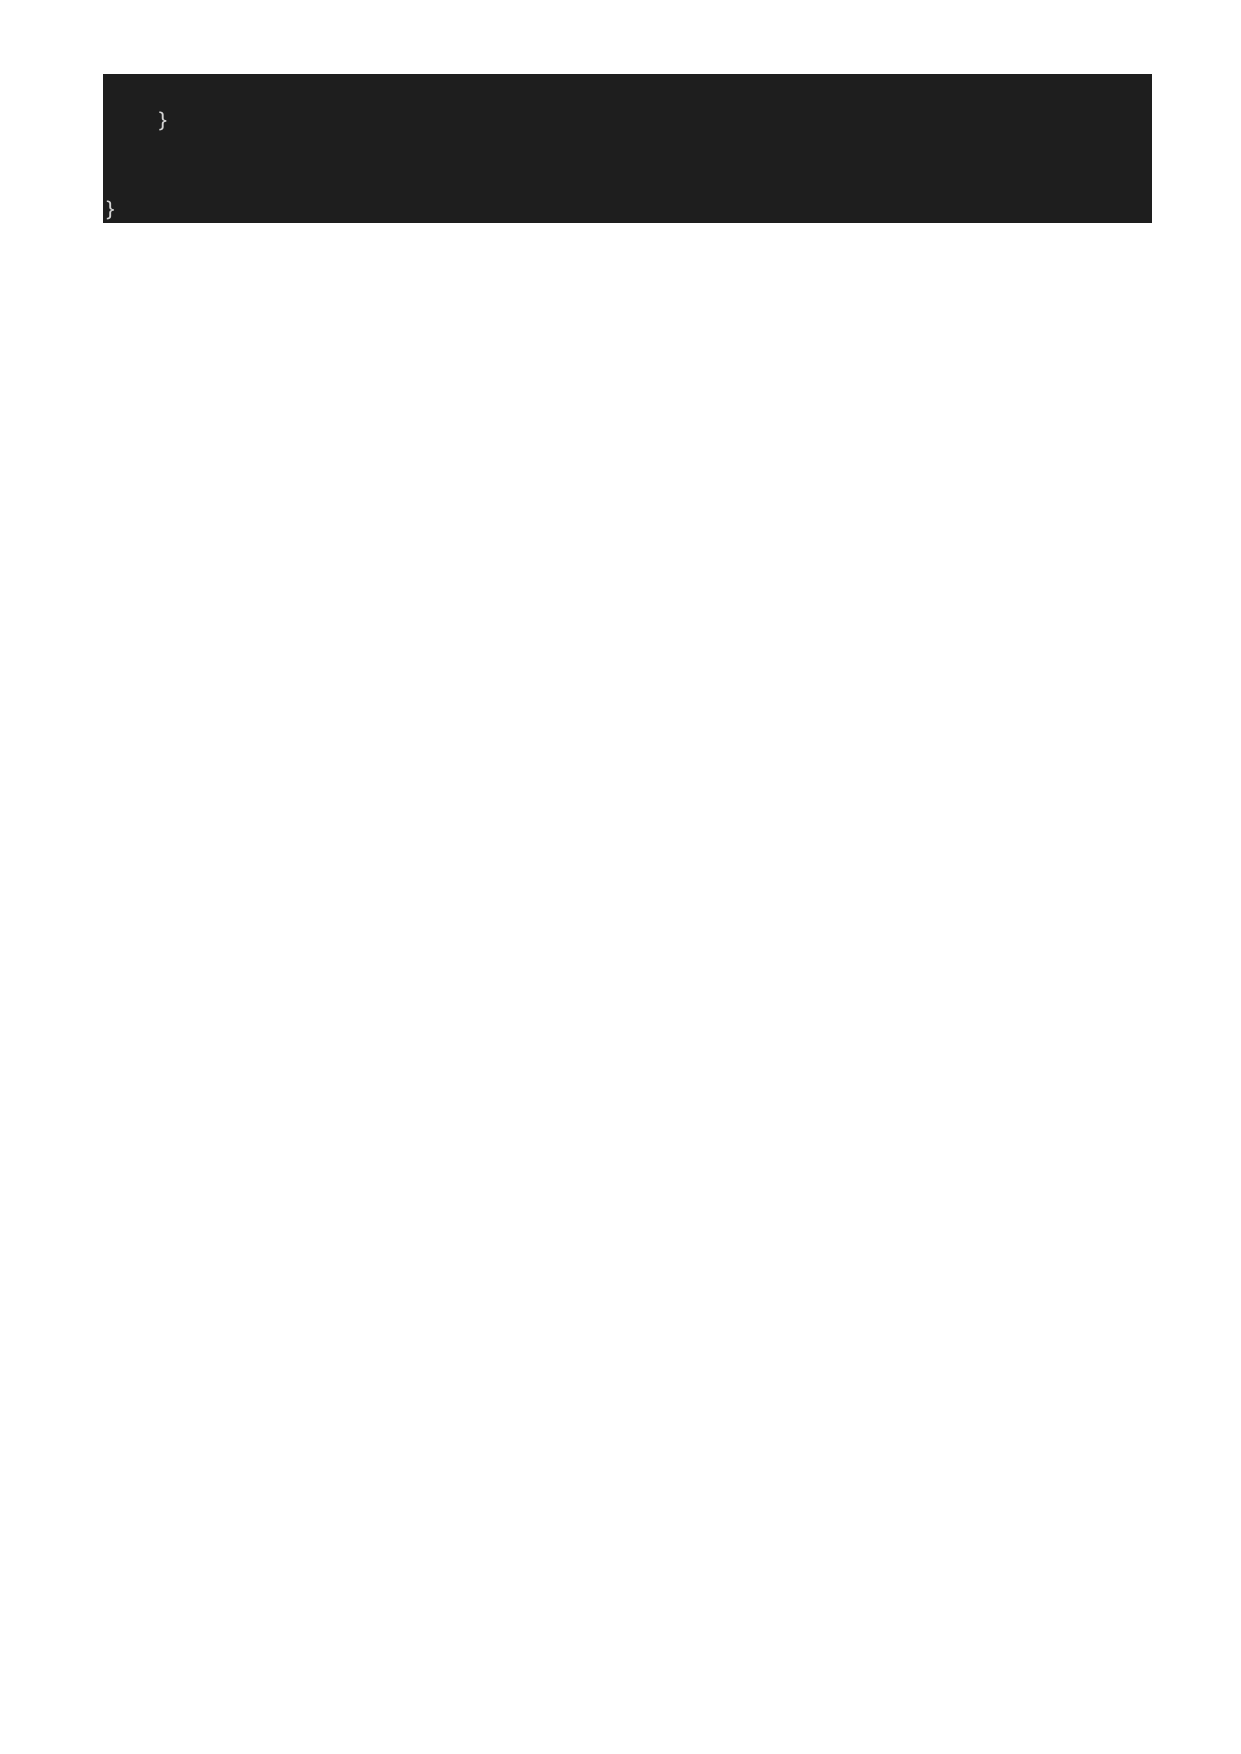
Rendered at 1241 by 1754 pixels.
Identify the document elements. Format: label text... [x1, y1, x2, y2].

text } [103, 193, 1152, 223]
text } [103, 104, 1152, 133]
